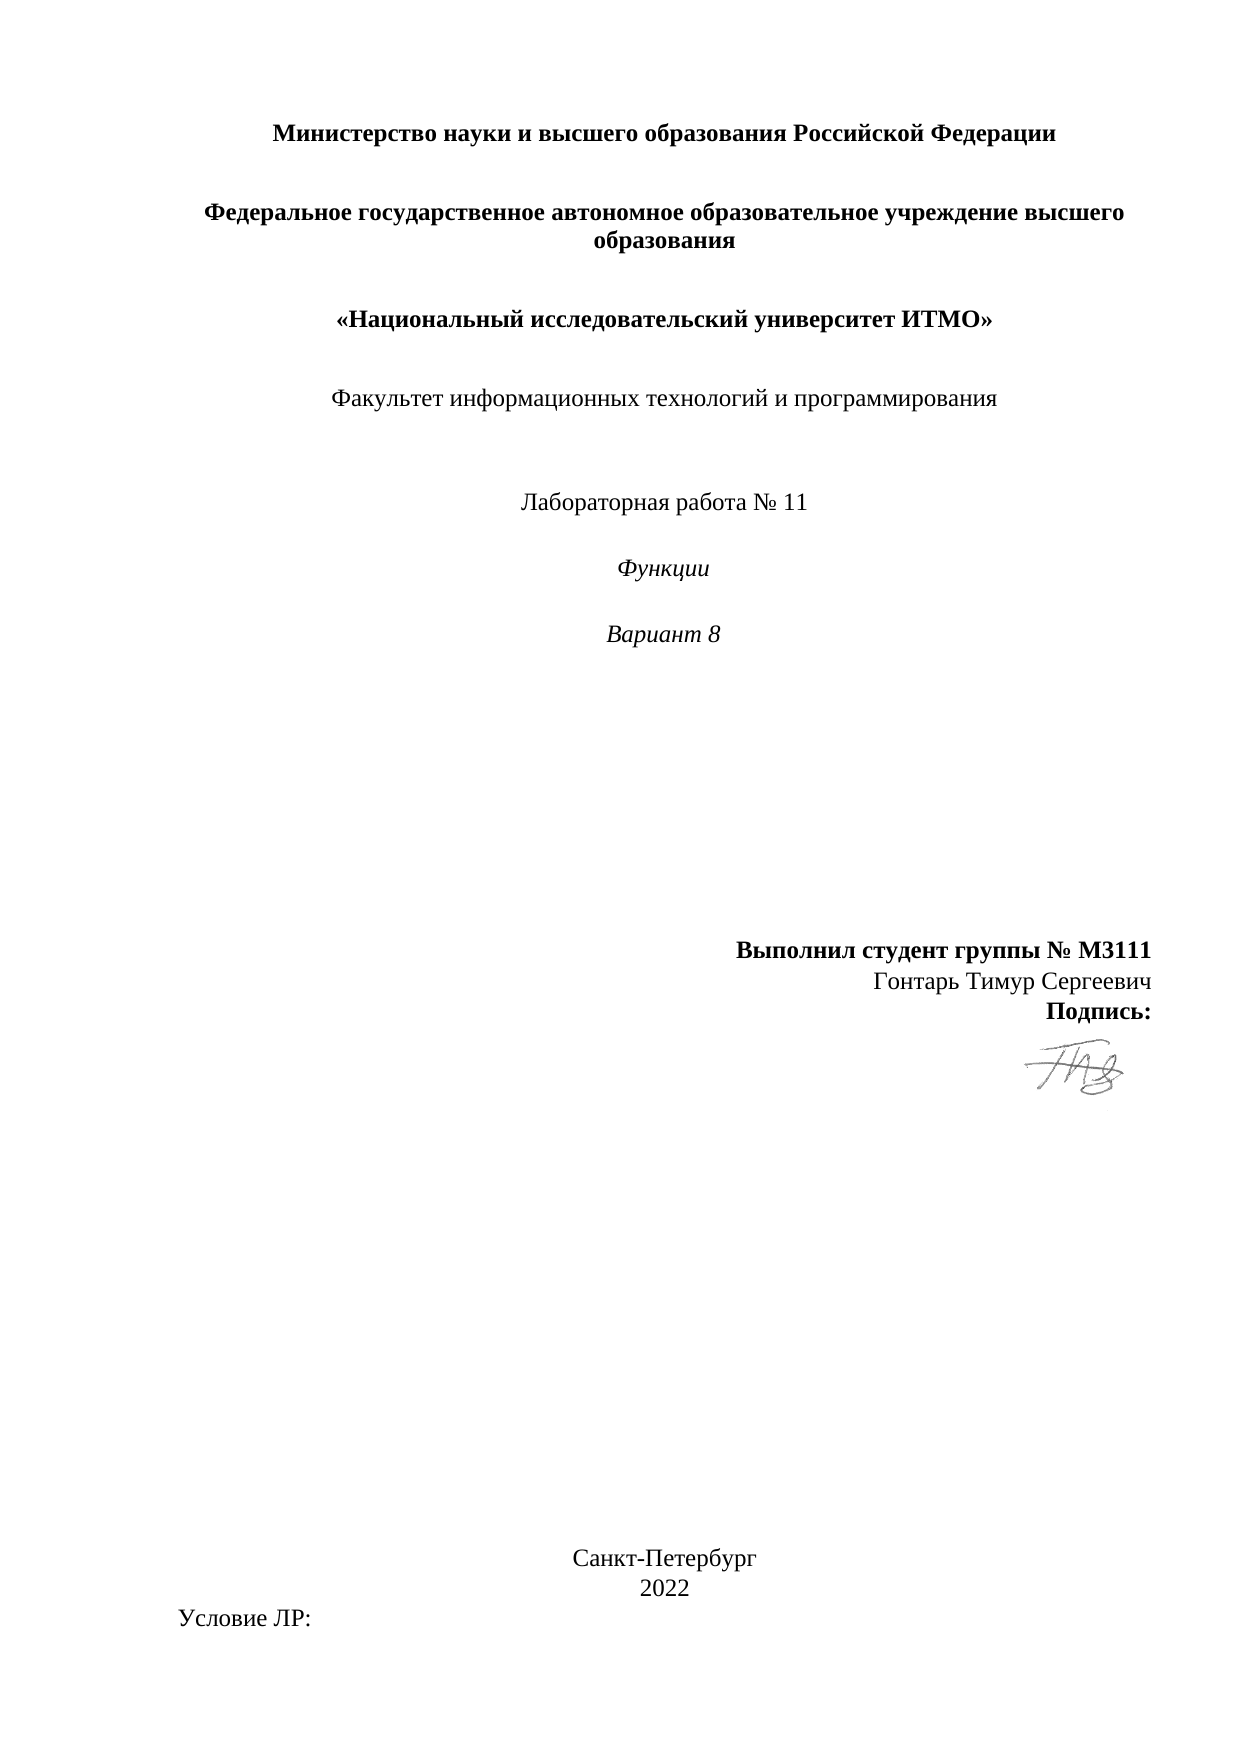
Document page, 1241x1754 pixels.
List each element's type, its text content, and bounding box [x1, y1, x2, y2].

text Факультет информационных технологий и программирования [177, 383, 1152, 412]
text 2022 [177, 1573, 1152, 1602]
text Санкт-Петербург [177, 1543, 1152, 1571]
text Министерство науки и высшего образования Российской Федерации [177, 118, 1152, 147]
picture [1003, 1026, 1152, 1131]
text Условие ЛР: [177, 1603, 1152, 1632]
text Выполнил студент группы № M3111 [177, 936, 1152, 964]
text Вариант 8 [177, 619, 1152, 648]
text Функции [177, 553, 1152, 582]
text Лабораторная работа № 11 [177, 487, 1152, 516]
text Подпись: [177, 996, 1152, 1024]
text Гонтарь Тимур Сергеевич [177, 966, 1152, 994]
text Федеральное государственное автономное образовательное учреждение высшего образования [177, 197, 1152, 254]
text «Национальный исследовательский университет ИТМО» [177, 304, 1152, 333]
